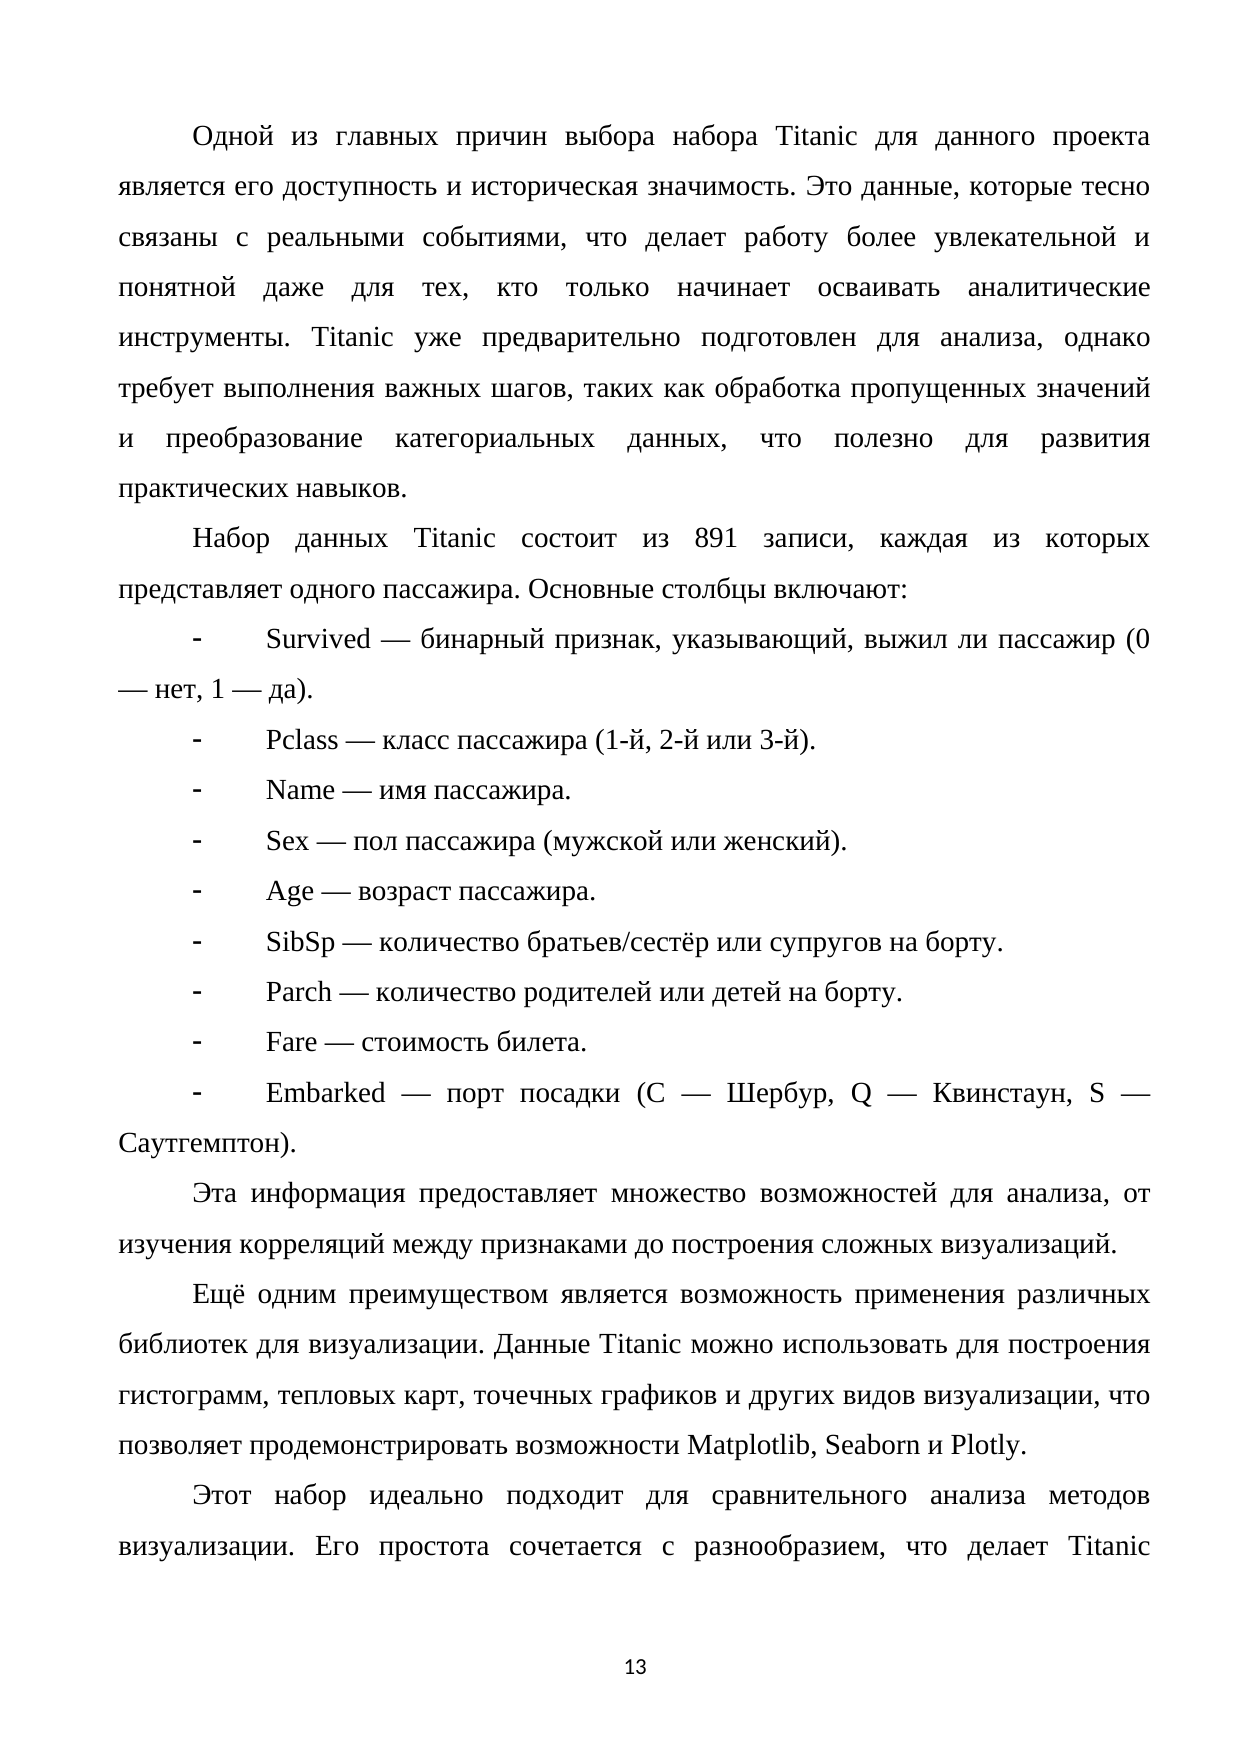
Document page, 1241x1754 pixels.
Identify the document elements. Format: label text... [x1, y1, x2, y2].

list Ещё одним преимуществом является возможность применения различных библиотек для визуализации. Данные Titanic можно использовать для построения гистограмм, тепловых карт, точечных графиков и других видов визуализации, что позволяет продемонстрировать возможности Matplotlib, Seaborn и Plotly. [118, 1276, 1152, 1461]
list Sex — пол пассажира (мужской или женский). [118, 823, 1152, 856]
list Набор данных Titanic состоит из 891 записи, каждая из которых представляет одного пассажира. Основные столбцы включают: [118, 521, 1152, 604]
list Name — имя пассажира. [118, 772, 1152, 806]
list Одной из главных причин выбора набора Titanic для данного проекта является его доступность и историческая значимость. Это данные, которые тесно связаны с реальными событиями, что делает работу более увлекательной и понятной даже для тех, кто только начинает осваивать аналитические инструменты. Titanic уже предварительно подготовлен для анализа, однако требует выполнения важных шагов, таких как обработка пропущенных значений и преобразование категориальных данных, что полезно для развития практических навыков. [118, 118, 1152, 504]
list Survived — бинарный признак, указывающий, выжил ли пассажир (0 — нет, 1 — да). [118, 621, 1152, 705]
list Parch — количество родителей или детей на борту. [118, 974, 1152, 1008]
list Fare — стоимость билета. [118, 1024, 1152, 1058]
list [118, 1477, 1152, 1561]
list Pclass — класс пассажира (1-й, 2-й или 3-й). [118, 722, 1152, 756]
list Age — возраст пассажира. [118, 873, 1152, 907]
list Эта информация предоставляет множество возможностей для анализа, от изучения корреляций между признаками до построения сложных визуализаций. [118, 1176, 1152, 1259]
list SibSp — количество братьев/сестёр или супругов на борту. [118, 924, 1152, 957]
list Embarked — порт посадки (C — Шербур, Q — Квинстаун, S — Саутгемптон). [118, 1075, 1152, 1159]
